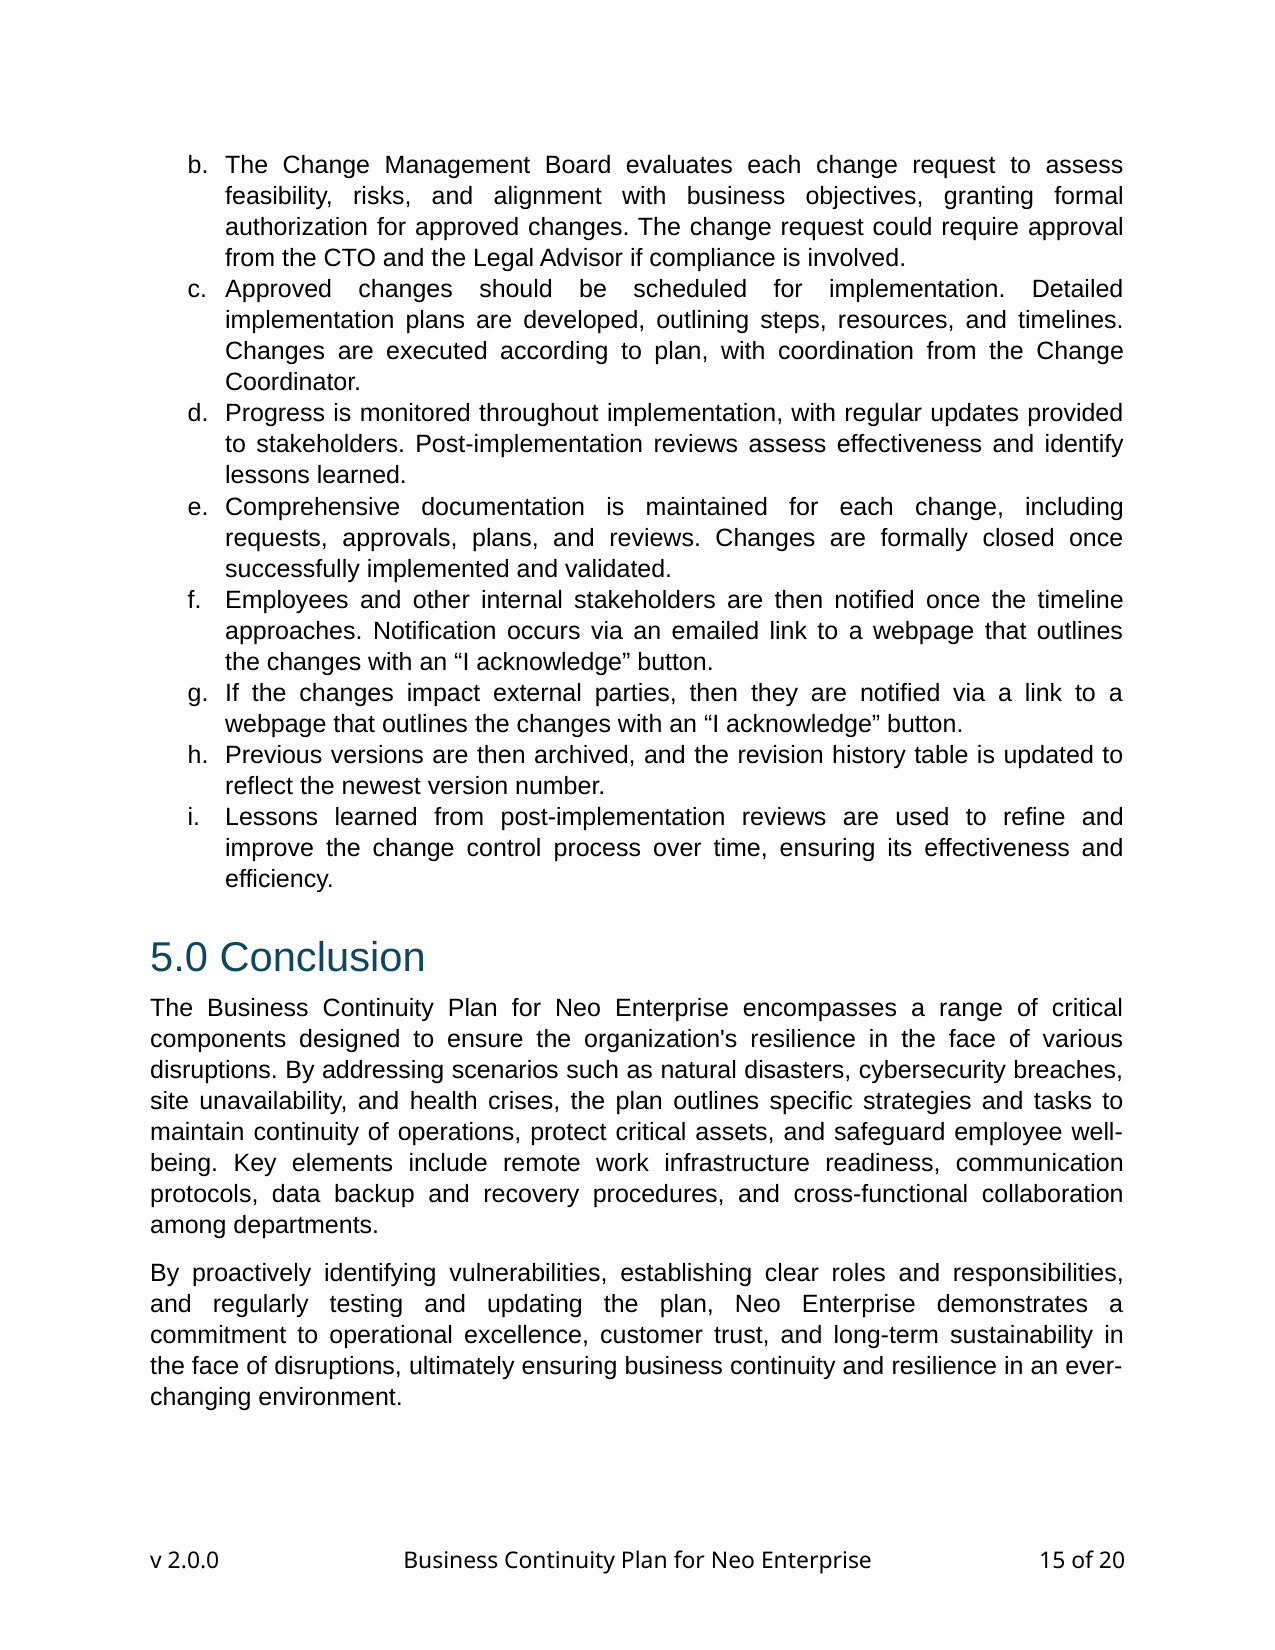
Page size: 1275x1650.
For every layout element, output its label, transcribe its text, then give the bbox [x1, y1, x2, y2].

list If the changes impact external parties, then they are notified via a link to a webpage that outlines the changes with an “I acknowledge” button. [187, 678, 1125, 737]
text By proactively identifying vulnerabilities, establishing clear roles and responsibilities, and regularly testing and updating the plan, Neo Enterprise demonstrates a commitment to operational excellence, customer trust, and long-term sustainability in the face of disruptions, ultimately ensuring business continuity and resilience in an ever-changing environment. [150, 1257, 1125, 1410]
subtitle 5.0 Conclusion [150, 932, 1125, 980]
text The Business Continuity Plan for Neo Enterprise encompasses a range of critical components designed to ensure the organization's resilience in the face of various disruptions. By addressing scenarios such as natural disasters, cybersecurity breaches, site unavailability, and health crises, the plan outlines specific strategies and tasks to maintain continuity of operations, protect critical assets, and safeguard employee well-being. Key elements include remote work infrastructure readiness, communication protocols, data backup and recovery procedures, and cross-functional collaboration among departments. [150, 992, 1125, 1238]
list Employees and other internal stakeholders are then notified once the timeline approaches. Notification occurs via an emailed link to a webpage that outlines the changes with an “I acknowledge” button. [187, 584, 1125, 675]
list Lessons learned from post-implementation reviews are used to refine and improve the change control process over time, ensuring its effectiveness and efficiency. [187, 802, 1125, 893]
list The Change Management Board evaluates each change request to assess feasibility, risks, and alignment with business objectives, granting formal authorization for approved changes. The change request could require approval from the CTO and the Legal Advisor if compliance is involved. [187, 150, 1125, 272]
list Comprehensive documentation is maintained for each change, including requests, approvals, plans, and reviews. Changes are formally closed once successfully implemented and validated. [187, 491, 1125, 582]
list Previous versions are then archived, and the revision history table is updated to reflect the newest version number. [187, 740, 1125, 799]
list Approved changes should be scheduled for implementation. Detailed implementation plans are developed, outlining steps, resources, and timelines. Changes are executed according to plan, with coordination from the Change Coordinator. [187, 274, 1125, 396]
list Progress is monitored throughout implementation, with regular updates provided to stakeholders. Post-implementation reviews assess effectiveness and identify lessons learned. [187, 398, 1125, 489]
